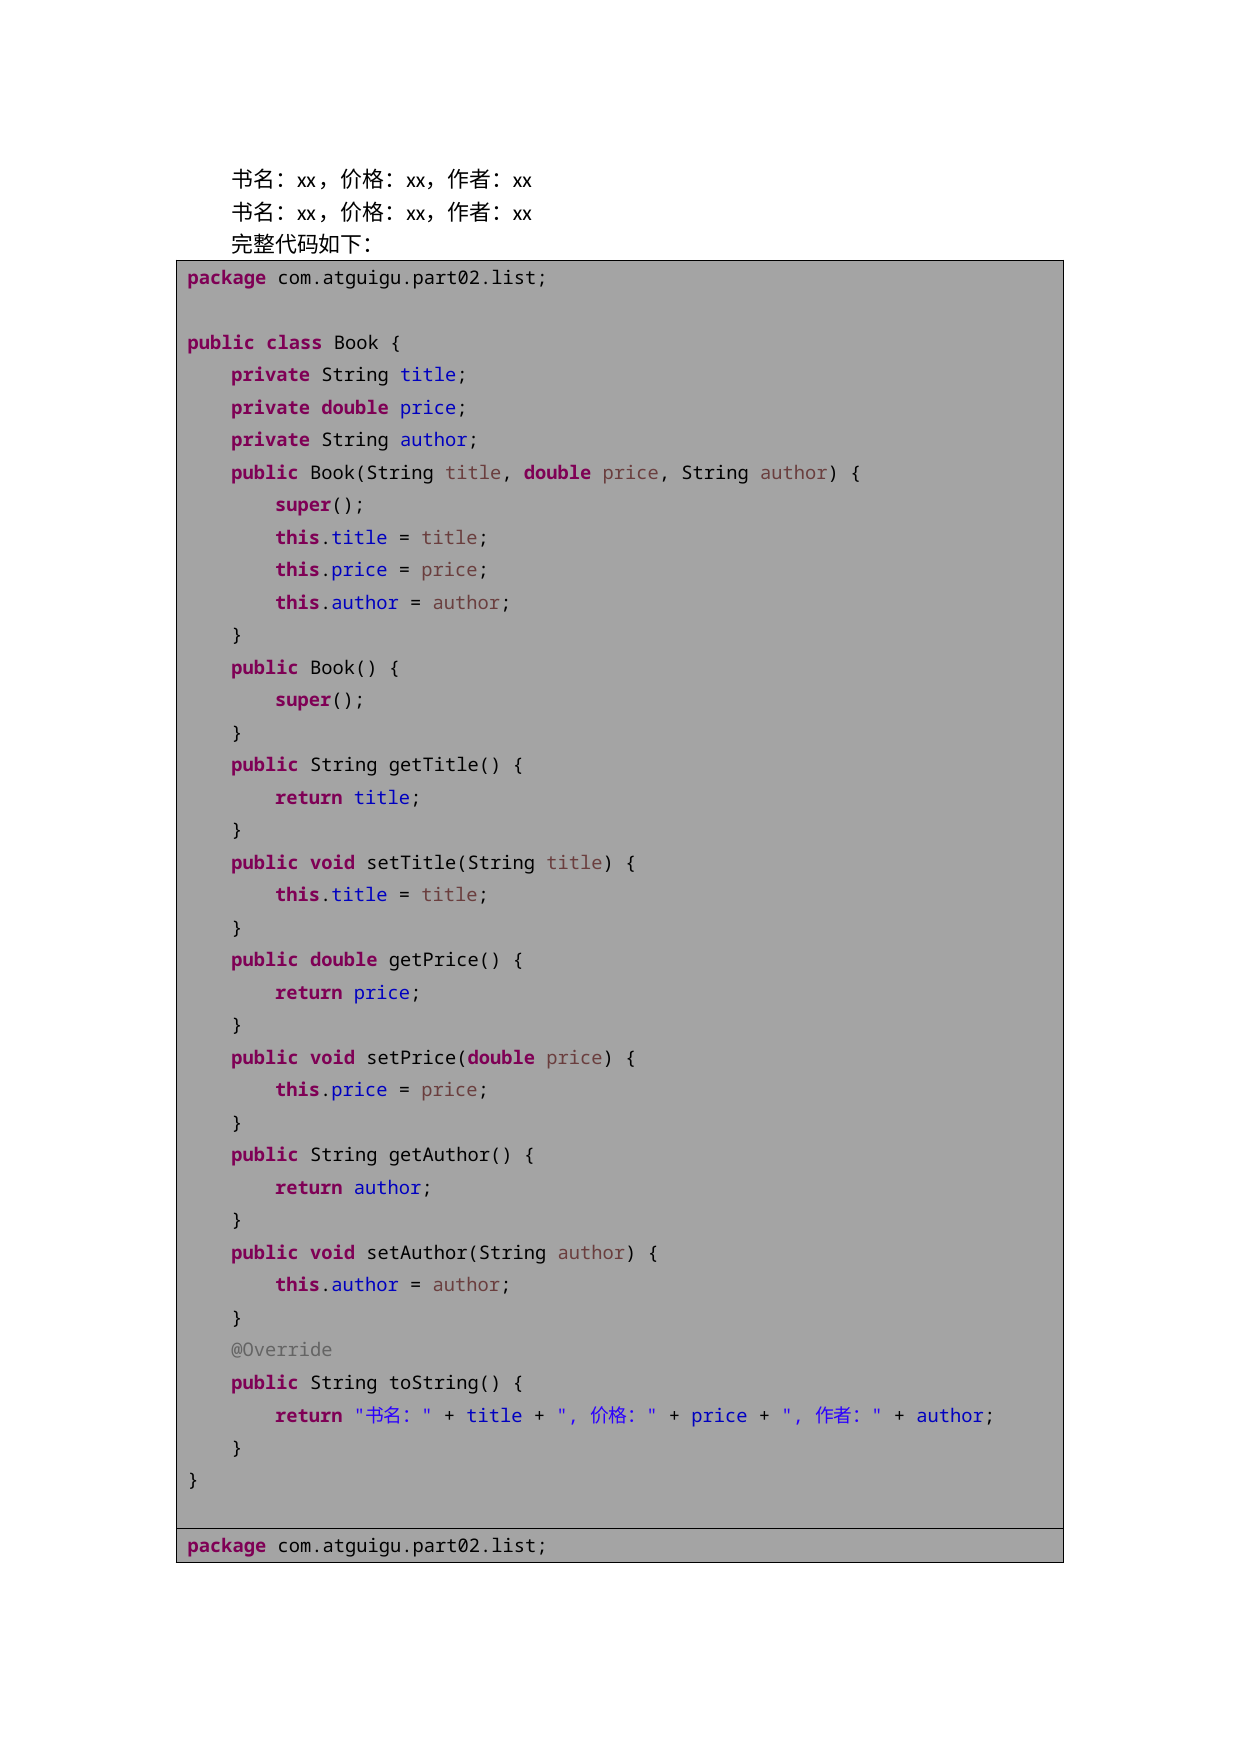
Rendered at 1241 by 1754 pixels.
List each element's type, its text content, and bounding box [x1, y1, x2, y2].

table_header package com.atguigu.part02.list; public class Book { private String title; private double price; private String author; public Book(String title, double price, String author) { super(); this.title = title; this.price = price; this.author = author; } public Book() { super(); } public String getTitle() { return title; } public void setTitle(String title) { this.title = title; } public double getPrice() { return price; } public void setPrice(double price) { this.price = price; } public String getAuthor() { return author; } public void setAuthor(String author) { this.author = author; } @Override public String toString() { return "书名：" + title + ", 价格：" + price + ", 作者：" + author; } } [177, 261, 1063, 1528]
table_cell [177, 1529, 1063, 1562]
text 书名：xx ，价格：xx，作者：xx [187, 194, 1053, 227]
text 书名：xx ，价格：xx，作者：xx [187, 162, 1053, 194]
text 完整代码如下： [187, 227, 1053, 259]
